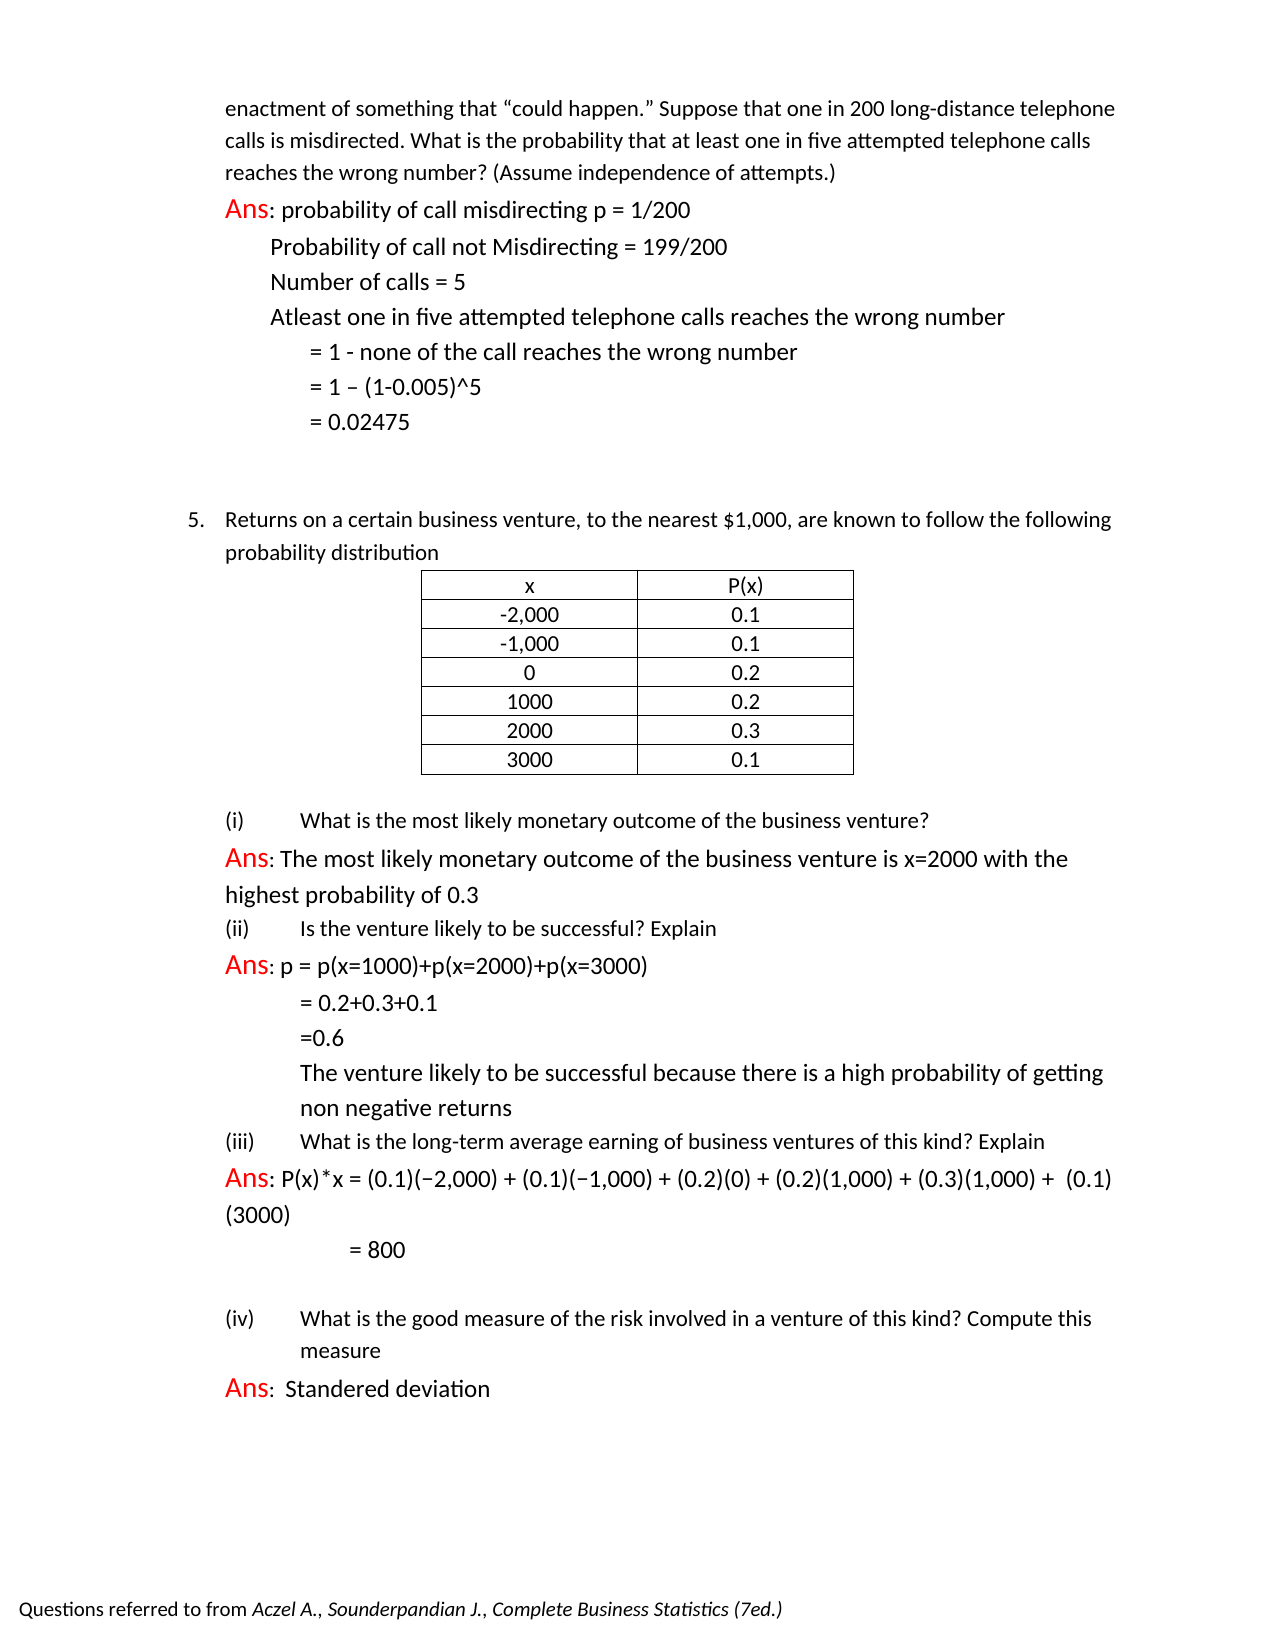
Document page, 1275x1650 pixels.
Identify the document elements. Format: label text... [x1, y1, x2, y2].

table_cell 3000 [422, 745, 637, 773]
list What is the most likely monetary outcome of the business venture? [225, 807, 1125, 835]
table_cell 0.1 [638, 629, 853, 657]
text The venture likely to be successful because there is a high probability of getting non negative returns [300, 1057, 1125, 1123]
table_header P(x) [638, 571, 853, 599]
text = 0.2+0.3+0.1 [225, 987, 1125, 1018]
list Is the venture likely to be successful? Explain [225, 914, 1125, 942]
list What is the long-term average earning of business ventures of this kind? Explain [225, 1127, 1125, 1155]
list = 0.02475 [225, 406, 1125, 437]
list Number of calls = 5 [225, 266, 1125, 297]
table_cell -2,000 [422, 600, 637, 628]
table_cell 1000 [422, 687, 637, 715]
text = 800 [225, 1234, 1125, 1265]
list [187, 94, 1125, 186]
table_cell 0.1 [638, 745, 853, 773]
text Ans: p = p(x=1000)+p(x=2000)+p(x=3000) [225, 946, 1125, 982]
text Ans: Standered deviation [225, 1369, 1125, 1404]
table_cell 0.3 [638, 716, 853, 744]
table_cell 0.2 [638, 687, 853, 715]
table_cell 0.2 [638, 658, 853, 686]
list = 1 - none of the call reaches the wrong number [225, 336, 1125, 367]
table_cell -1,000 [422, 629, 637, 657]
table_cell 2000 [422, 716, 637, 744]
table_header x [422, 571, 637, 599]
list What is the good measure of the risk involved in a venture of this kind? Compute this measure [225, 1304, 1125, 1364]
text Ans: The most likely monetary outcome of the business venture is x=2000 with the highest probability of 0.3 [225, 839, 1125, 909]
text Ans: P(x)*x = (0.1)(−2,000) + (0.1)(−1,000) + (0.2)(0) + (0.2)(1,000) + (0.3)(1,000) + (0.1)(3000) [225, 1159, 1125, 1230]
table_cell 0.1 [638, 600, 853, 628]
list = 1 – (1-0.005)^5 [225, 371, 1125, 402]
table_cell 0 [422, 658, 637, 686]
list Atleast one in five attempted telephone calls reaches the wrong number [225, 301, 1125, 332]
list Returns on a certain business venture, to the nearest $1,000, are known to follow the following probability distribution [187, 506, 1125, 566]
list Probability of call not Misdirecting = 199/200 [225, 231, 1125, 262]
text =0.6 [225, 1022, 1125, 1053]
list Ans: probability of call misdirecting p = 1/200 [225, 190, 1125, 226]
